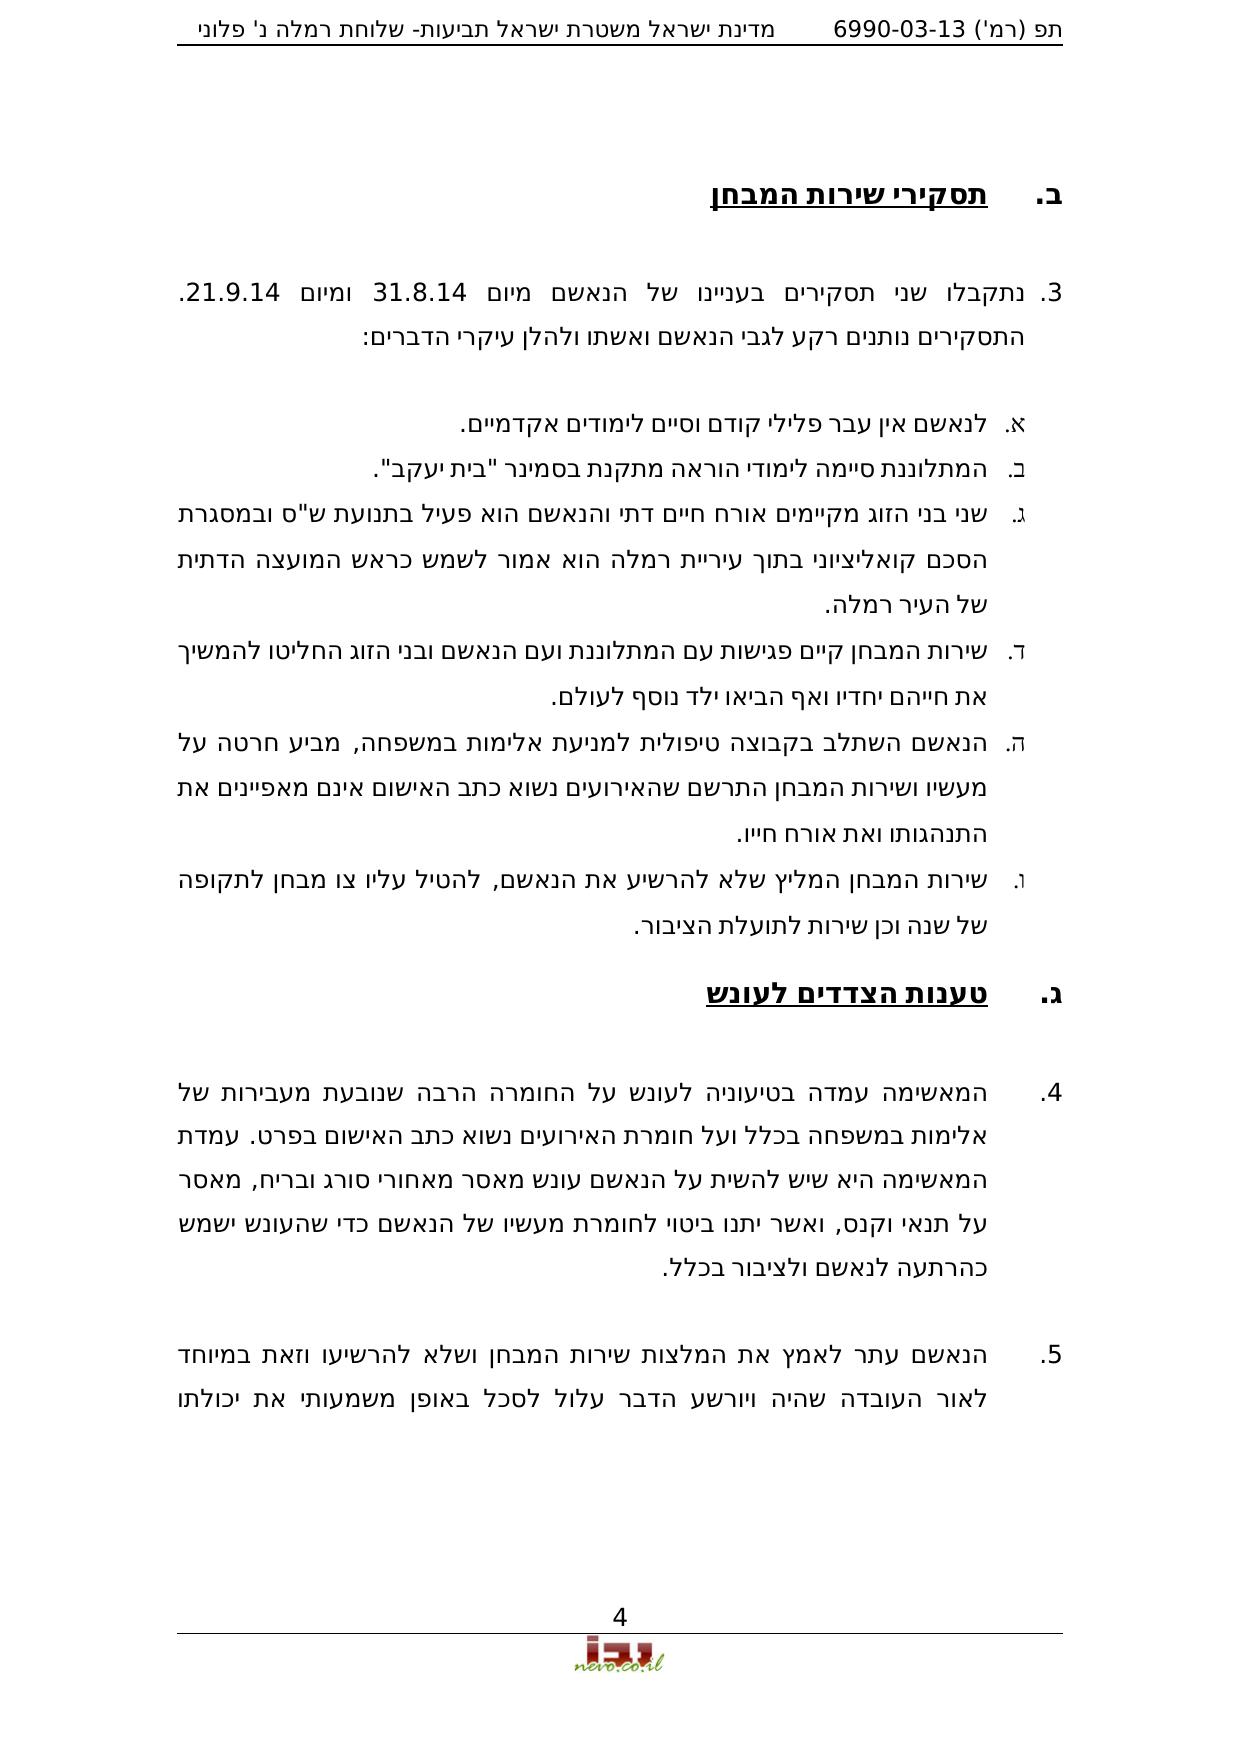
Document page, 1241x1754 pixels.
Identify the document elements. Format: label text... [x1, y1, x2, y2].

picture [574, 1635, 666, 1673]
text 4. המאשימה עמדה בטיעוניה לעונש על החומרה הרבה שנובעת מעבירות של אלימות במשפחה בכלל ועל חומרת האירועים נשוא כתב האישום בפרט. עמדת המאשימה היא שיש להשית על הנאשם עונש מאסר מאחורי סורג ובריח, מאסר על תנאי וקנס, ואשר יתנו ביטוי לחומרת מעשיו של הנאשם כדי שהעונש ישמש כהרתעה לנאשם ולציבור בכלל. [177, 1078, 1063, 1282]
list המתלוננת סיימה לימודי הוראה מתקנת בסמינר "בית יעקב". [177, 454, 1026, 483]
list שירות המבחן המליץ שלא להרשיע את הנאשם, להטיל עליו צו מבחן לתקופה של שנה וכן שירות לתועלת הציבור. [177, 864, 1026, 940]
text ג. טענות הצדדים לעונש [177, 976, 1063, 1010]
list הנאשם השתלב בקבוצה טיפולית למניעת אלימות במשפחה, מביע חרטה על מעשיו ושירות המבחן התרשם שהאירועים נשוא כתב האישום אינם מאפיינים את התנהגותו ואת אורח חייו. [177, 727, 1026, 849]
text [177, 1340, 1063, 1413]
text 3. נתקבלו שני תסקירים בעניינו של הנאשם מיום 31.8.14 ומיום 21.9.14. התסקירים נותנים רקע לגבי הנאשם ואשתו ולהלן עיקרי הדברים: [177, 278, 1063, 352]
list שירות המבחן קיים פגישות עם המתלוננת ועם הנאשם ובני הזוג החליטו להמשיך את חייהם יחדיו ואף הביאו ילד נוסף לעולם. [177, 635, 1026, 712]
list שני בני הזוג מקיימים אורח חיים דתי והנאשם הוא פעיל בתנועת ש"ס ובמסגרת הסכם קואליציוני בתוך עיריית רמלה הוא אמור לשמש כראש המועצה הדתית של העיר רמלה. [177, 498, 1026, 620]
text ב. תסקירי שירות המבחן [177, 177, 1063, 211]
list לנאשם אין עבר פלילי קודם וסיים לימודים אקדמיים. [177, 409, 1026, 438]
